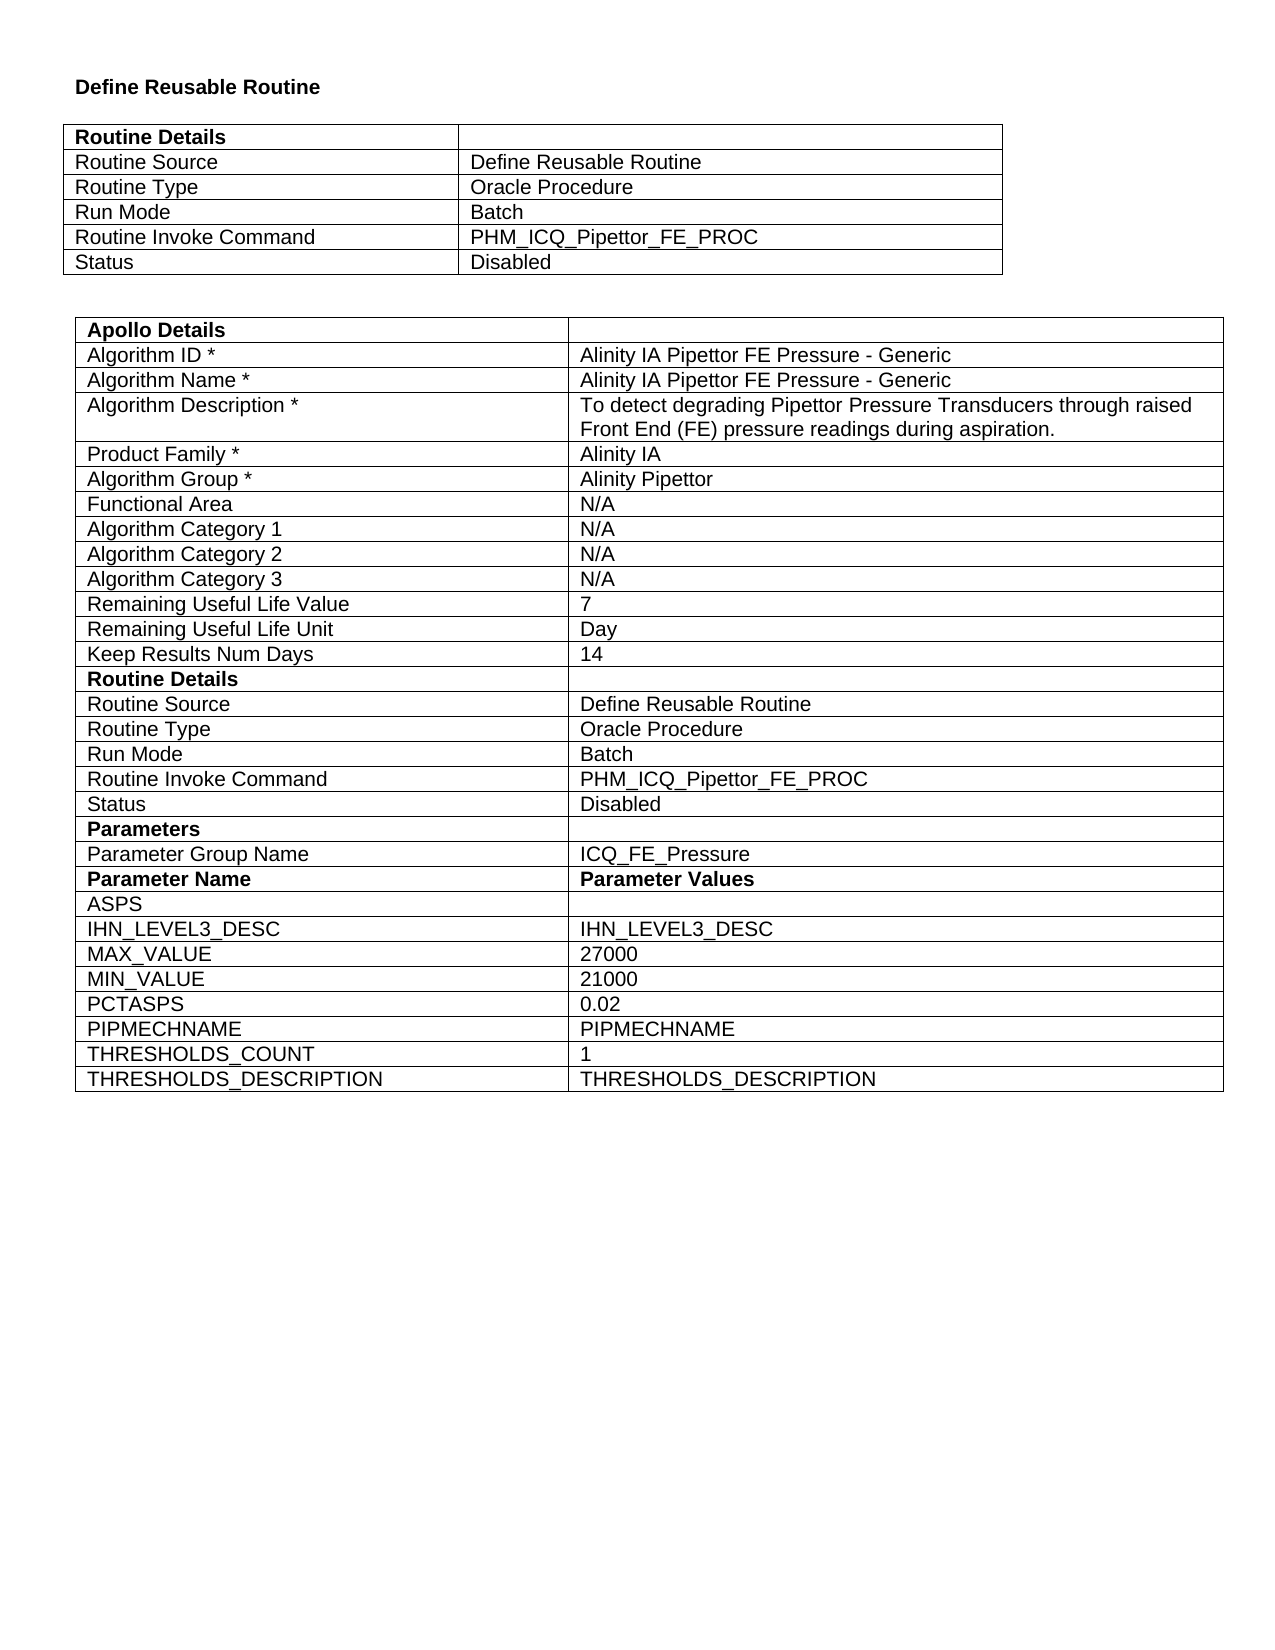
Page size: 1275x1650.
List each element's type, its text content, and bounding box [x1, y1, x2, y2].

table_cell ICQ_FE_Pressure [569, 842, 1223, 866]
table_cell PCTASPS [76, 992, 568, 1016]
table_cell Algorithm Category 2 [76, 542, 568, 566]
table_cell Routine Type [76, 717, 568, 741]
table_cell Product Family * [76, 442, 568, 466]
table_cell 21000 [569, 967, 1223, 991]
table_cell Algorithm Category 3 [76, 567, 568, 591]
table_cell PHM_ICQ_Pipettor_FE_PROC [569, 767, 1223, 791]
table_header [459, 125, 1002, 148]
table_cell Remaining Useful Life Unit [76, 617, 568, 641]
table_cell 7 [569, 592, 1223, 616]
table_cell Routine Invoke Command [76, 767, 568, 791]
table_cell MAX_VALUE [76, 942, 568, 966]
table_cell Routine Source [64, 150, 458, 173]
table_cell Algorithm Description * [76, 393, 568, 441]
table_cell Oracle Procedure [569, 717, 1223, 741]
table_cell Disabled [459, 250, 1002, 273]
table_cell MIN_VALUE [76, 967, 568, 991]
table_cell Alinity IA Pipettor FE Pressure - Generic [569, 368, 1223, 392]
table_cell Routine Details [76, 667, 568, 691]
table_cell N/A [569, 492, 1223, 516]
table_cell Run Mode [64, 200, 458, 223]
table_cell Parameters [76, 817, 568, 841]
table_header Apollo Details [76, 318, 568, 342]
text Define Reusable Routine [75, 75, 1111, 99]
table_cell IHN_LEVEL3_DESC [76, 917, 568, 941]
table_cell Parameter Name [76, 867, 568, 891]
table_cell Alinity Pipettor [569, 467, 1223, 491]
table_cell Parameter Group Name [76, 842, 568, 866]
table_cell Batch [569, 742, 1223, 766]
table_cell To detect degrading Pipettor Pressure Transducers through raised Front End (FE) pressure readings during aspiration. [569, 393, 1223, 441]
table_cell [569, 817, 1223, 841]
table_cell PHM_ICQ_Pipettor_FE_PROC [459, 225, 1002, 248]
table_cell Algorithm Group * [76, 467, 568, 491]
table_cell 27000 [569, 942, 1223, 966]
table_cell Routine Invoke Command [64, 225, 458, 248]
table_cell Disabled [569, 792, 1223, 816]
table_cell PIPMECHNAME [76, 1017, 568, 1041]
table_cell IHN_LEVEL3_DESC [569, 917, 1223, 941]
table_cell Keep Results Num Days [76, 642, 568, 666]
table_cell THRESHOLDS_DESCRIPTION [569, 1067, 1223, 1091]
table_cell Algorithm Category 1 [76, 517, 568, 541]
table_cell THRESHOLDS_COUNT [76, 1042, 568, 1066]
table_cell Oracle Procedure [459, 175, 1002, 198]
table_header Routine Details [64, 125, 458, 148]
table_cell PIPMECHNAME [569, 1017, 1223, 1041]
table_cell Status [64, 250, 458, 273]
table_header [569, 318, 1223, 342]
table_cell ASPS [76, 892, 568, 916]
table_cell Routine Type [64, 175, 458, 198]
table_cell Algorithm ID * [76, 343, 568, 367]
table_cell 0.02 [569, 992, 1223, 1016]
table_cell THRESHOLDS_DESCRIPTION [76, 1067, 568, 1091]
table_cell Day [569, 617, 1223, 641]
table_cell [569, 892, 1223, 916]
table_cell Define Reusable Routine [459, 150, 1002, 173]
table_cell Algorithm Name * [76, 368, 568, 392]
table_cell 1 [569, 1042, 1223, 1066]
table_cell Alinity IA Pipettor FE Pressure - Generic [569, 343, 1223, 367]
table_cell N/A [569, 567, 1223, 591]
table_cell Remaining Useful Life Value [76, 592, 568, 616]
table_cell [569, 667, 1223, 691]
table_cell Functional Area [76, 492, 568, 516]
table_cell N/A [569, 542, 1223, 566]
table_cell Batch [459, 200, 1002, 223]
table_cell Routine Source [76, 692, 568, 716]
table_cell 14 [569, 642, 1223, 666]
table_cell N/A [569, 517, 1223, 541]
table_cell Parameter Values [569, 867, 1223, 891]
table_cell Alinity IA [569, 442, 1223, 466]
table_cell Define Reusable Routine [569, 692, 1223, 716]
table_cell Run Mode [76, 742, 568, 766]
table_cell Status [76, 792, 568, 816]
